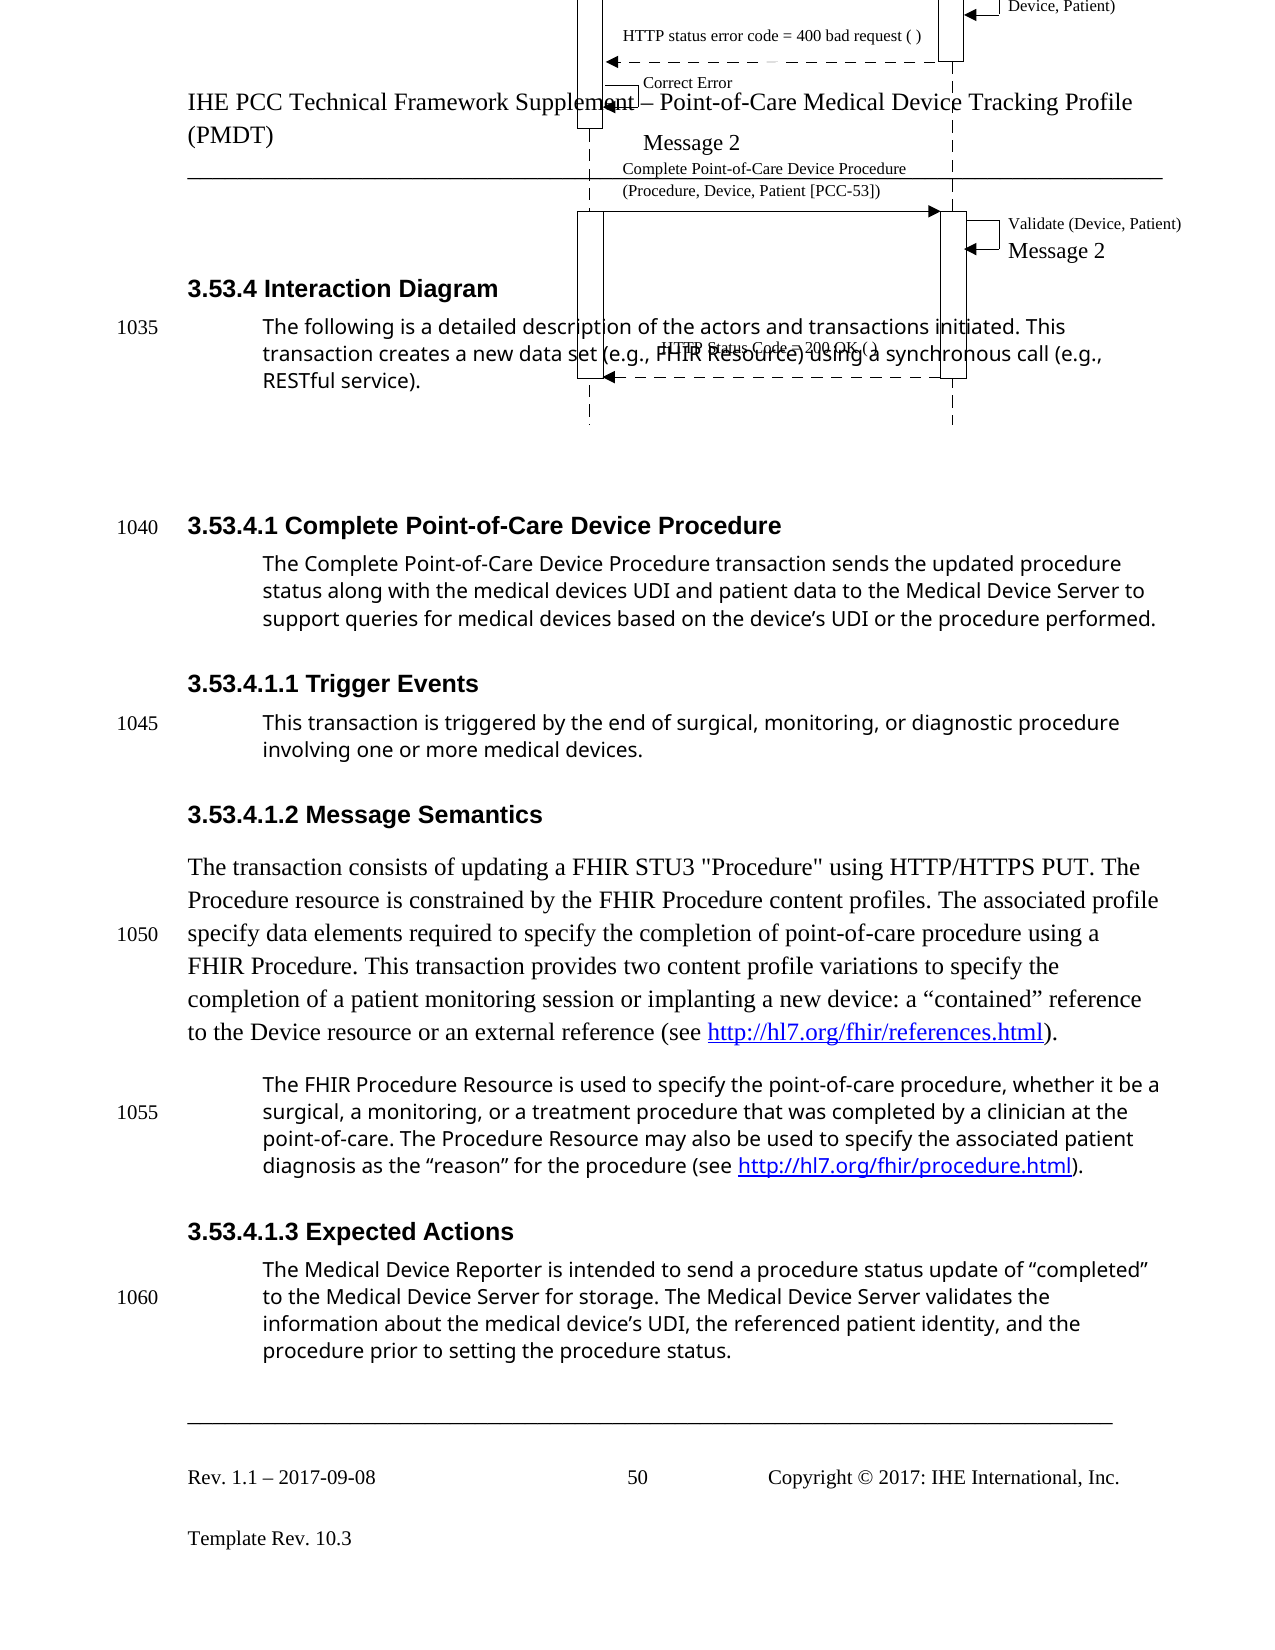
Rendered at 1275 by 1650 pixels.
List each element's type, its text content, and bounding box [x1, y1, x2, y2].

subtitle 3.53.4.1.3 Expected Actions [187, 1216, 1162, 1245]
text The FHIR Procedure Resource is used to specify the point-of-care procedure, whether it be a surgical, a monitoring, or a treatment procedure that was completed by a clinician at the point-of-care. The Procedure Resource may also be used to specify the associated patient diagnosis as the “reason” for the procedure (see http://hl7.org/fhir/procedure.html). [262, 1071, 1162, 1179]
text The following is a detailed description of the actors and transactions initiated. This transaction creates a new data set (e.g., FHIR Resource) using a synchronous call (e.g., RESTful service). [262, 313, 1162, 394]
text The transaction consists of updating a FHIR STU3 "Procedure" using HTTP/HTTPS PUT. The Procedure resource is constrained by the FHIR Procedure content profiles. The associated profile specify data elements required to specify the completion of point-of-care procedure using a FHIR Procedure. This transaction provides two content profile variations to specify the completion of a patient monitoring session or implanting a new device: a “contained” reference to the Device resource or an external reference (see http://hl7.org/fhir/references.html). [187, 852, 1162, 1046]
text The Complete Point-of-Care Device Procedure transaction sends the updated procedure status along with the medical devices UDI and patient data to the Medical Device Server to support queries for medical devices based on the device’s UDI or the procedure performed. [262, 550, 1162, 631]
subtitle 3.53.4 Interaction Diagram [187, 274, 1162, 302]
subtitle 3.53.4.1.2 Message Semantics [187, 800, 1162, 829]
subtitle 3.53.4.1.1 Trigger Events [187, 669, 1162, 698]
text This transaction is triggered by the end of surgical, monitoring, or diagnostic procedure involving one or more medical devices. [262, 708, 1162, 762]
subtitle 3.53.4.1 Complete Point-of-Care Device Procedure [187, 511, 1162, 540]
text The Medical Device Reporter is intended to send a procedure status update of “completed” to the Medical Device Server for storage. The Medical Device Server validates the information about the medical device’s UDI, the referenced patient identity, and the procedure prior to setting the procedure status. [262, 1256, 1162, 1364]
